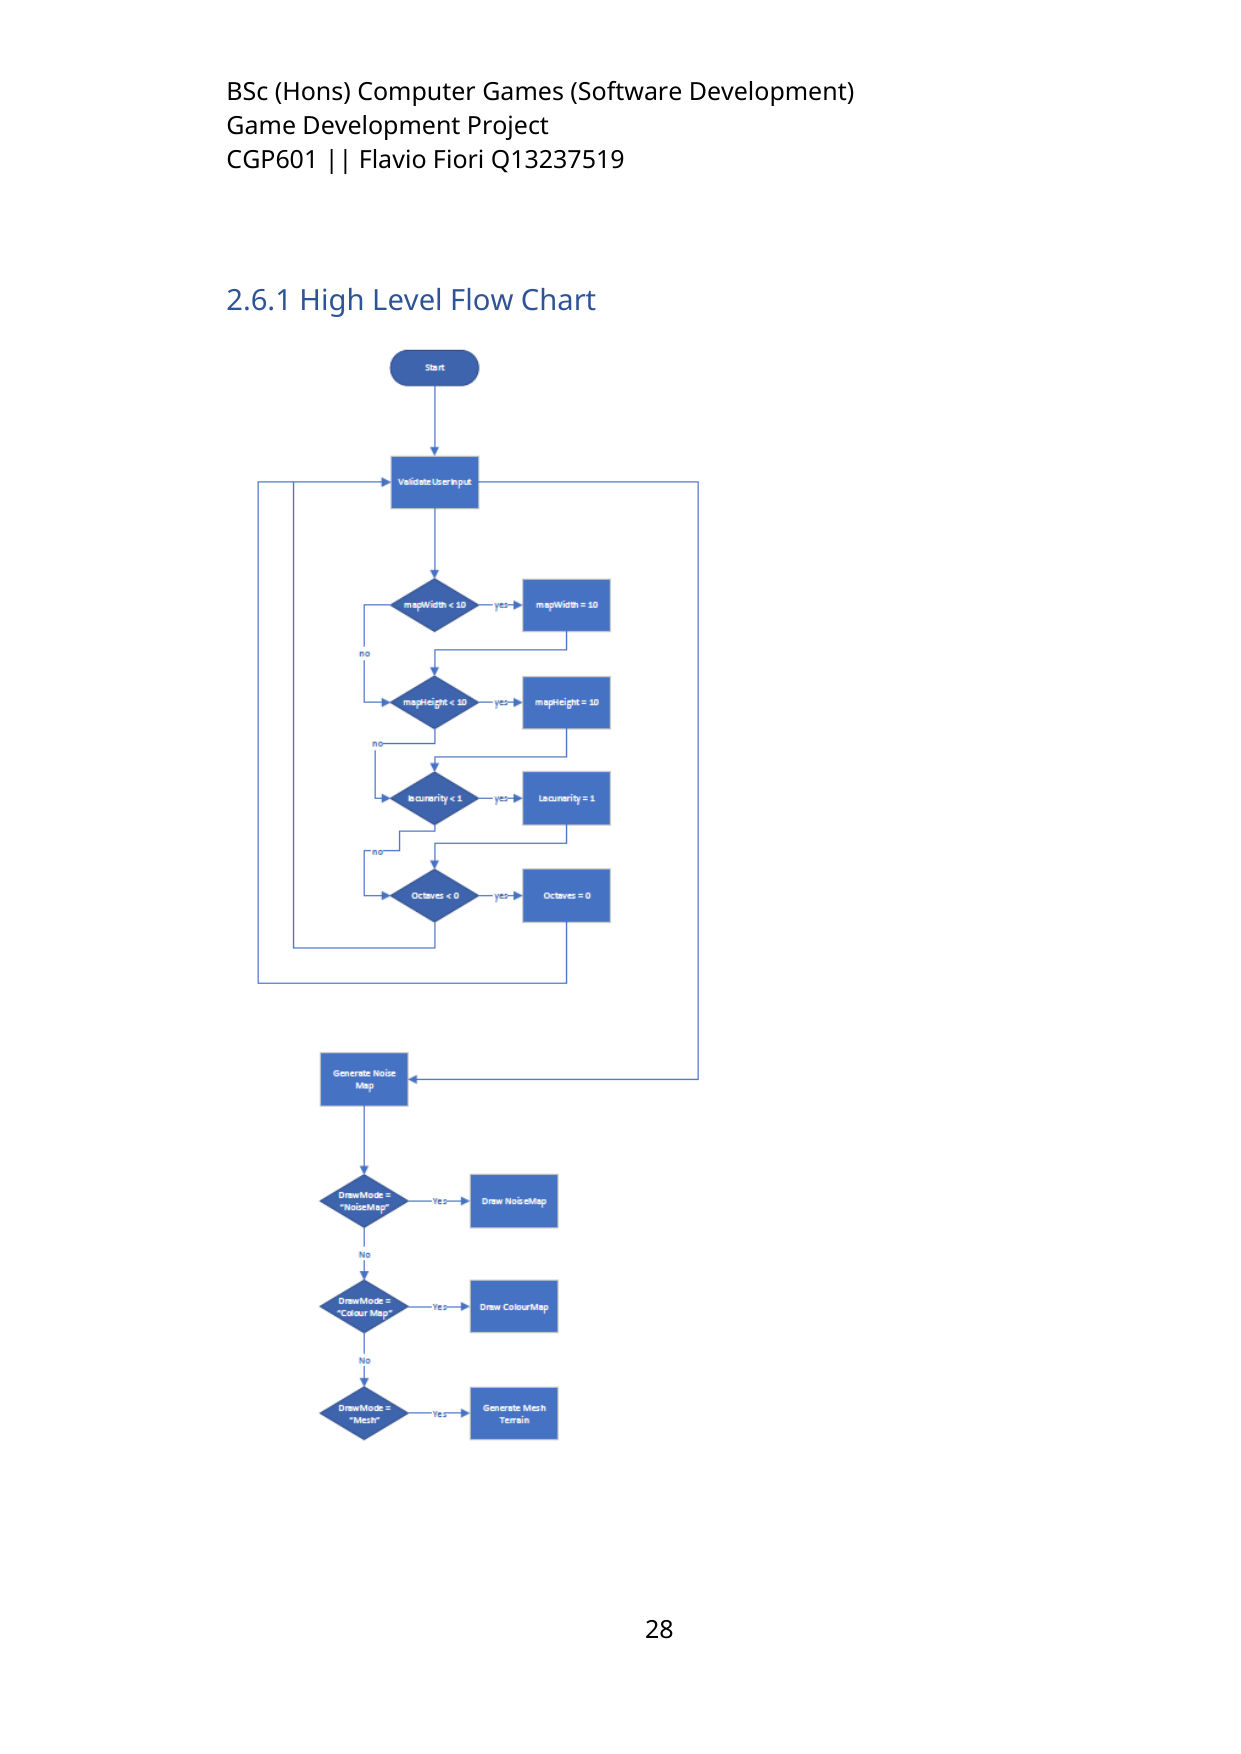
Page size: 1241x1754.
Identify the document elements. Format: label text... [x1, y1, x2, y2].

picture [226, 339, 744, 1444]
subtitle 2.6.1 High Level Flow Chart [226, 280, 1092, 319]
